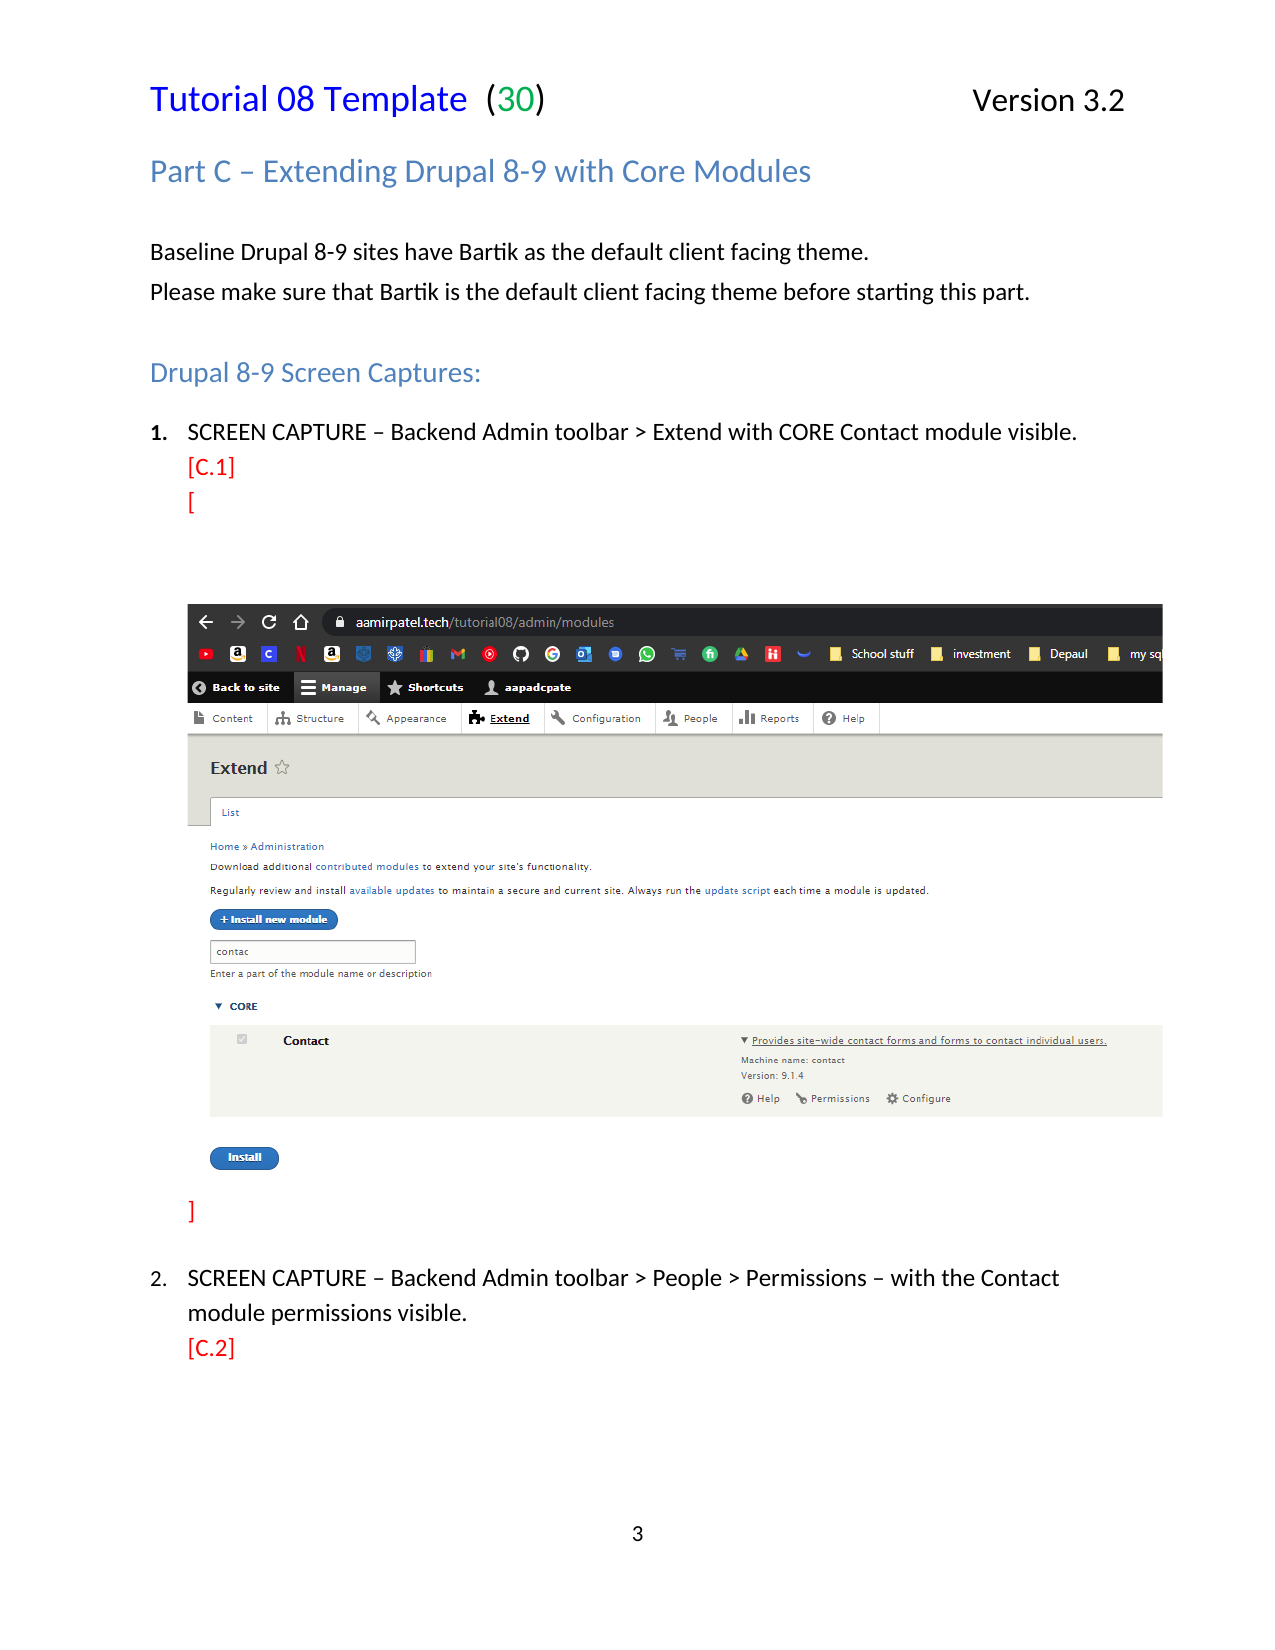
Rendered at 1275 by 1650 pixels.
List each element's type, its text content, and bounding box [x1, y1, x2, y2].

text Part C – Extending Drupal 8-9 with Core Modules Baseline Drupal 8-9 sites have Bartik as the default client facing theme. Please make sure that Bartik is the default client facing theme before starting this part. Drupal 8-9 Screen Captures: [150, 150, 1125, 389]
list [150, 1262, 1125, 1363]
picture [187, 604, 1163, 1191]
